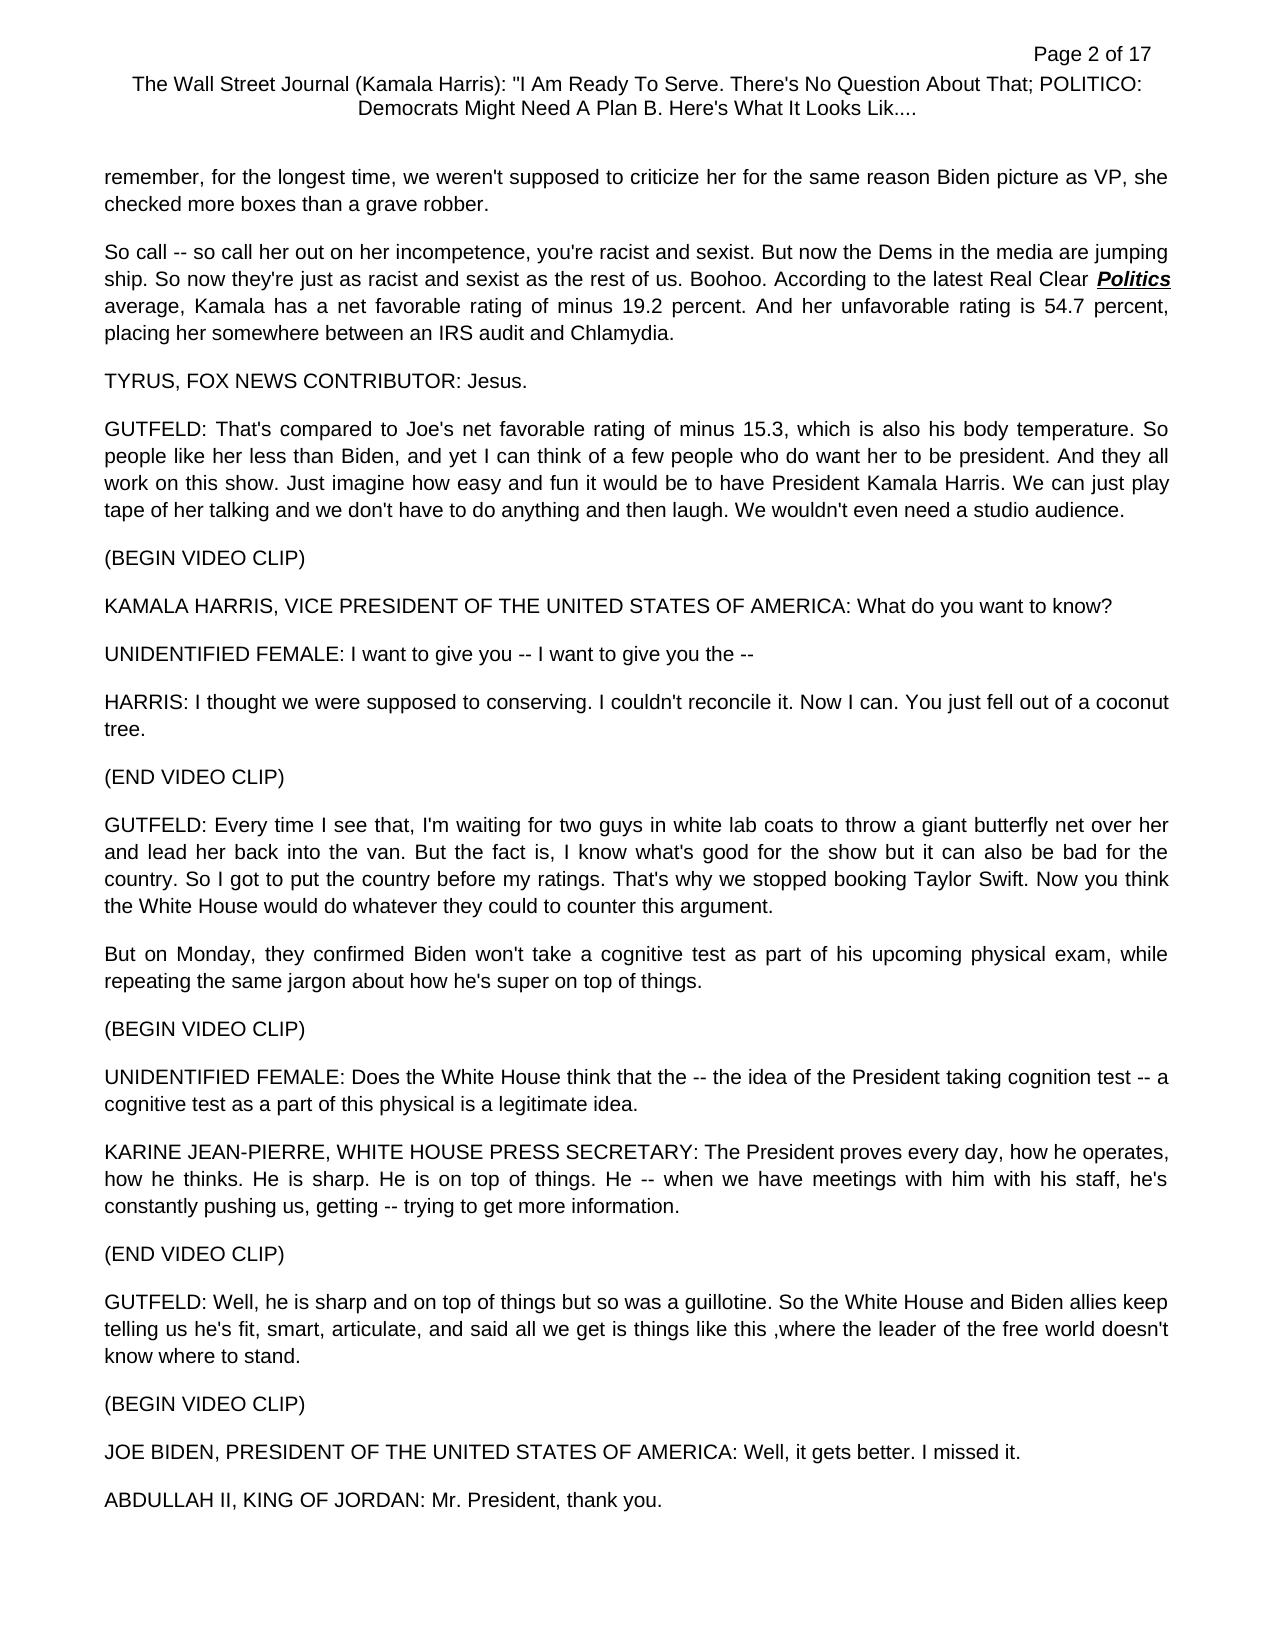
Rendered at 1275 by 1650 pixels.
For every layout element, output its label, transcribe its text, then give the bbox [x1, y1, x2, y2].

text GUTFELD: Well, he is sharp and on top of things but so was a guillotine. So the White House and Biden allies keep telling us he's fit, smart, articulate, and said all we get is things like this ,where the leader of the free world doesn't know where to stand. [104, 1286, 1171, 1368]
text UNIDENTIFIED FEMALE: I want to give you -- I want to give you the -- [104, 638, 1171, 666]
text HARRIS: I thought we were supposed to conserving. I couldn't reconcile it. Now I can. You just fell out of a coconut tree. [104, 686, 1171, 741]
text (BEGIN VIDEO CLIP) [104, 1013, 1171, 1041]
text (BEGIN VIDEO CLIP) [104, 543, 1171, 570]
text (END VIDEO CLIP) [104, 1238, 1171, 1266]
text GUTFELD: Every time I see that, I'm waiting for two guys in white lab coats to throw a giant butterfly net over her and lead her back into the van. But the fact is, I know what's good for the show but it can also be bad for the country. So I got to put the country before my ratings. That's why we stopped booking Taylor Swift. Now you think the White House would do whatever they could to counter this argument. [104, 809, 1171, 918]
text So call -- so call her out on her incompetence, you're racist and sexist. But now the Dems in the media are jumping ship. So now they're just as racist and sexist as the rest of us. Boohoo. According to the latest Real Clear Politics average, Kamala has a net favorable rating of minus 19.2 percent. And her unfavorable rating is 54.7 percent, placing her somewhere between an IRS audit and Chlamydia. [104, 236, 1171, 345]
text JOE BIDEN, PRESIDENT OF THE UNITED STATES OF AMERICA: Well, it gets better. I missed it. [104, 1436, 1171, 1463]
text KARINE JEAN-PIERRE, WHITE HOUSE PRESS SECRETARY: The President proves every day, how he operates, how he thinks. He is sharp. He is on top of things. He -- when we have meetings with him with his staff, he's constantly pushing us, getting -- trying to get more information. [104, 1136, 1171, 1218]
text ABDULLAH II, KING OF JORDAN: Mr. President, thank you. [104, 1484, 1171, 1511]
text (BEGIN VIDEO CLIP) [104, 1388, 1171, 1416]
text GUTFELD: That's compared to Joe's net favorable rating of minus 15.3, which is also his body temperature. So people like her less than Biden, and yet I can think of a few people who do want her to be president. And they all work on this show. Just imagine how easy and fun it would be to have President Kamala Harris. We can just play tape of her talking and we don't have to do anything and then laugh. We wouldn't even need a studio audience. [104, 413, 1171, 522]
text TYRUS, FOX NEWS CONTRIBUTOR: Jesus. [104, 366, 1171, 393]
text But on Monday, they confirmed Biden won't take a cognitive test as part of his upcoming physical exam, while repeating the same jargon about how he's super on top of things. [104, 938, 1171, 993]
text KAMALA HARRIS, VICE PRESIDENT OF THE UNITED STATES OF AMERICA: What do you want to know? [104, 591, 1171, 618]
text UNIDENTIFIED FEMALE: Does the White House think that the -- the idea of the President taking cognition test -- a cognitive test as a part of this physical is a legitimate idea. [104, 1061, 1171, 1116]
text (END VIDEO CLIP) [104, 761, 1171, 788]
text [104, 161, 1171, 216]
